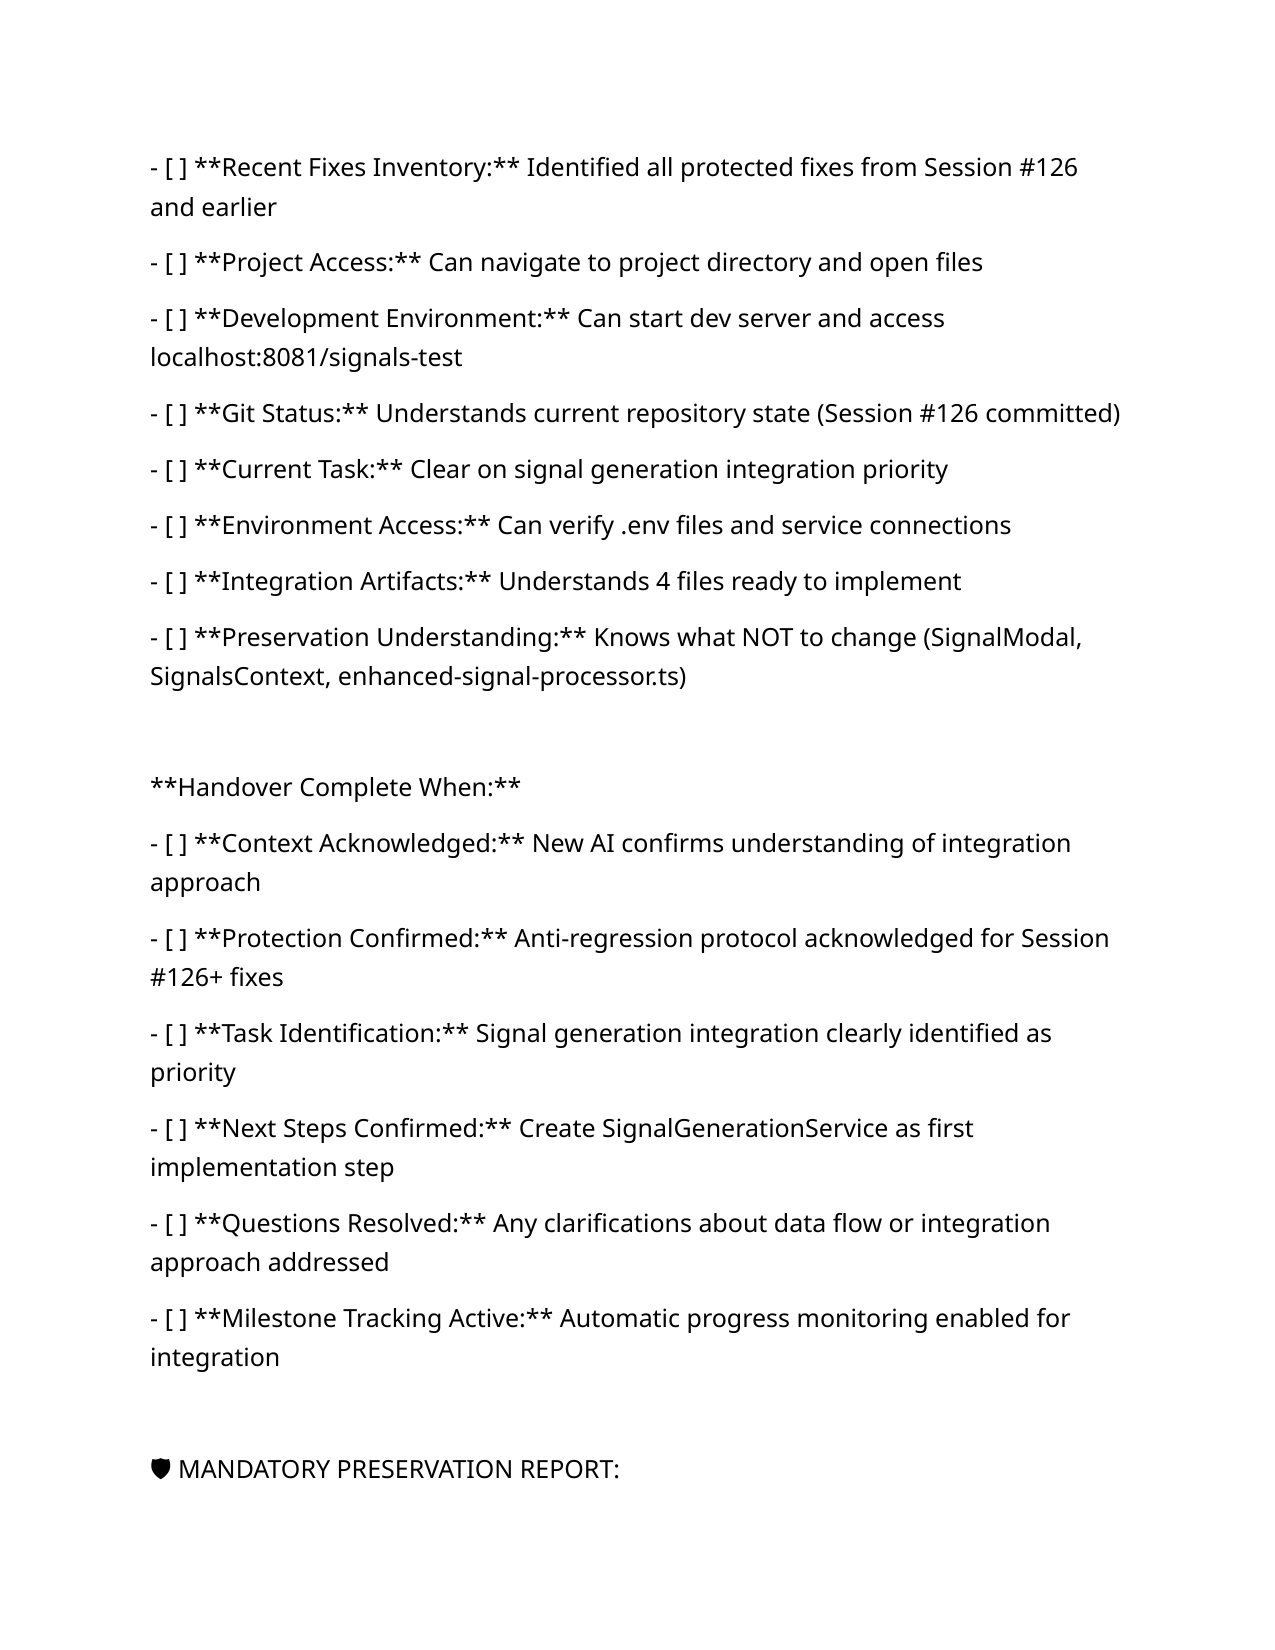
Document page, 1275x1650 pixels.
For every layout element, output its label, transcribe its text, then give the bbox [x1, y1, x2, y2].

text - [ ] **Context Acknowledged:** New AI confirms understanding of integration approach [150, 826, 1125, 899]
text - [ ] **Preservation Understanding:** Knows what NOT to change (SignalModal, SignalsContext, enhanced-signal-processor.ts) [150, 619, 1125, 692]
text - [ ] **Development Environment:** Can start dev server and access localhost:8081/signals-test [150, 301, 1125, 374]
text - [ ] **Protection Confirmed:** Anti-regression protocol acknowledged for Session #126+ fixes [150, 921, 1125, 994]
text - [ ] **Integration Artifacts:** Understands 4 files ready to implement [150, 563, 1125, 597]
text - [ ] **Task Identification:** Signal generation integration clearly identified as priority [150, 1016, 1125, 1089]
text - [ ] **Git Status:** Understands current repository state (Session #126 committed) [150, 396, 1125, 430]
text 🛡️ MANDATORY PRESERVATION REPORT: [150, 1452, 1125, 1486]
text - [ ] **Milestone Tracking Active:** Automatic progress monitoring enabled for integration [150, 1301, 1125, 1374]
text - [ ] **Next Steps Confirmed:** Create SignalGenerationService as first implementation step [150, 1111, 1125, 1184]
text - [ ] **Environment Access:** Can verify .env files and service connections [150, 507, 1125, 542]
text - [ ] **Project Access:** Can navigate to project directory and open files [150, 245, 1125, 279]
text - [ ] **Questions Resolved:** Any clarifications about data flow or integration approach addressed [150, 1206, 1125, 1279]
text **Handover Complete When:** [150, 770, 1125, 804]
text - [ ] **Recent Fixes Inventory:** Identified all protected fixes from Session #126 and earlier [150, 150, 1125, 223]
text - [ ] **Current Task:** Clear on signal generation integration priority [150, 452, 1125, 486]
